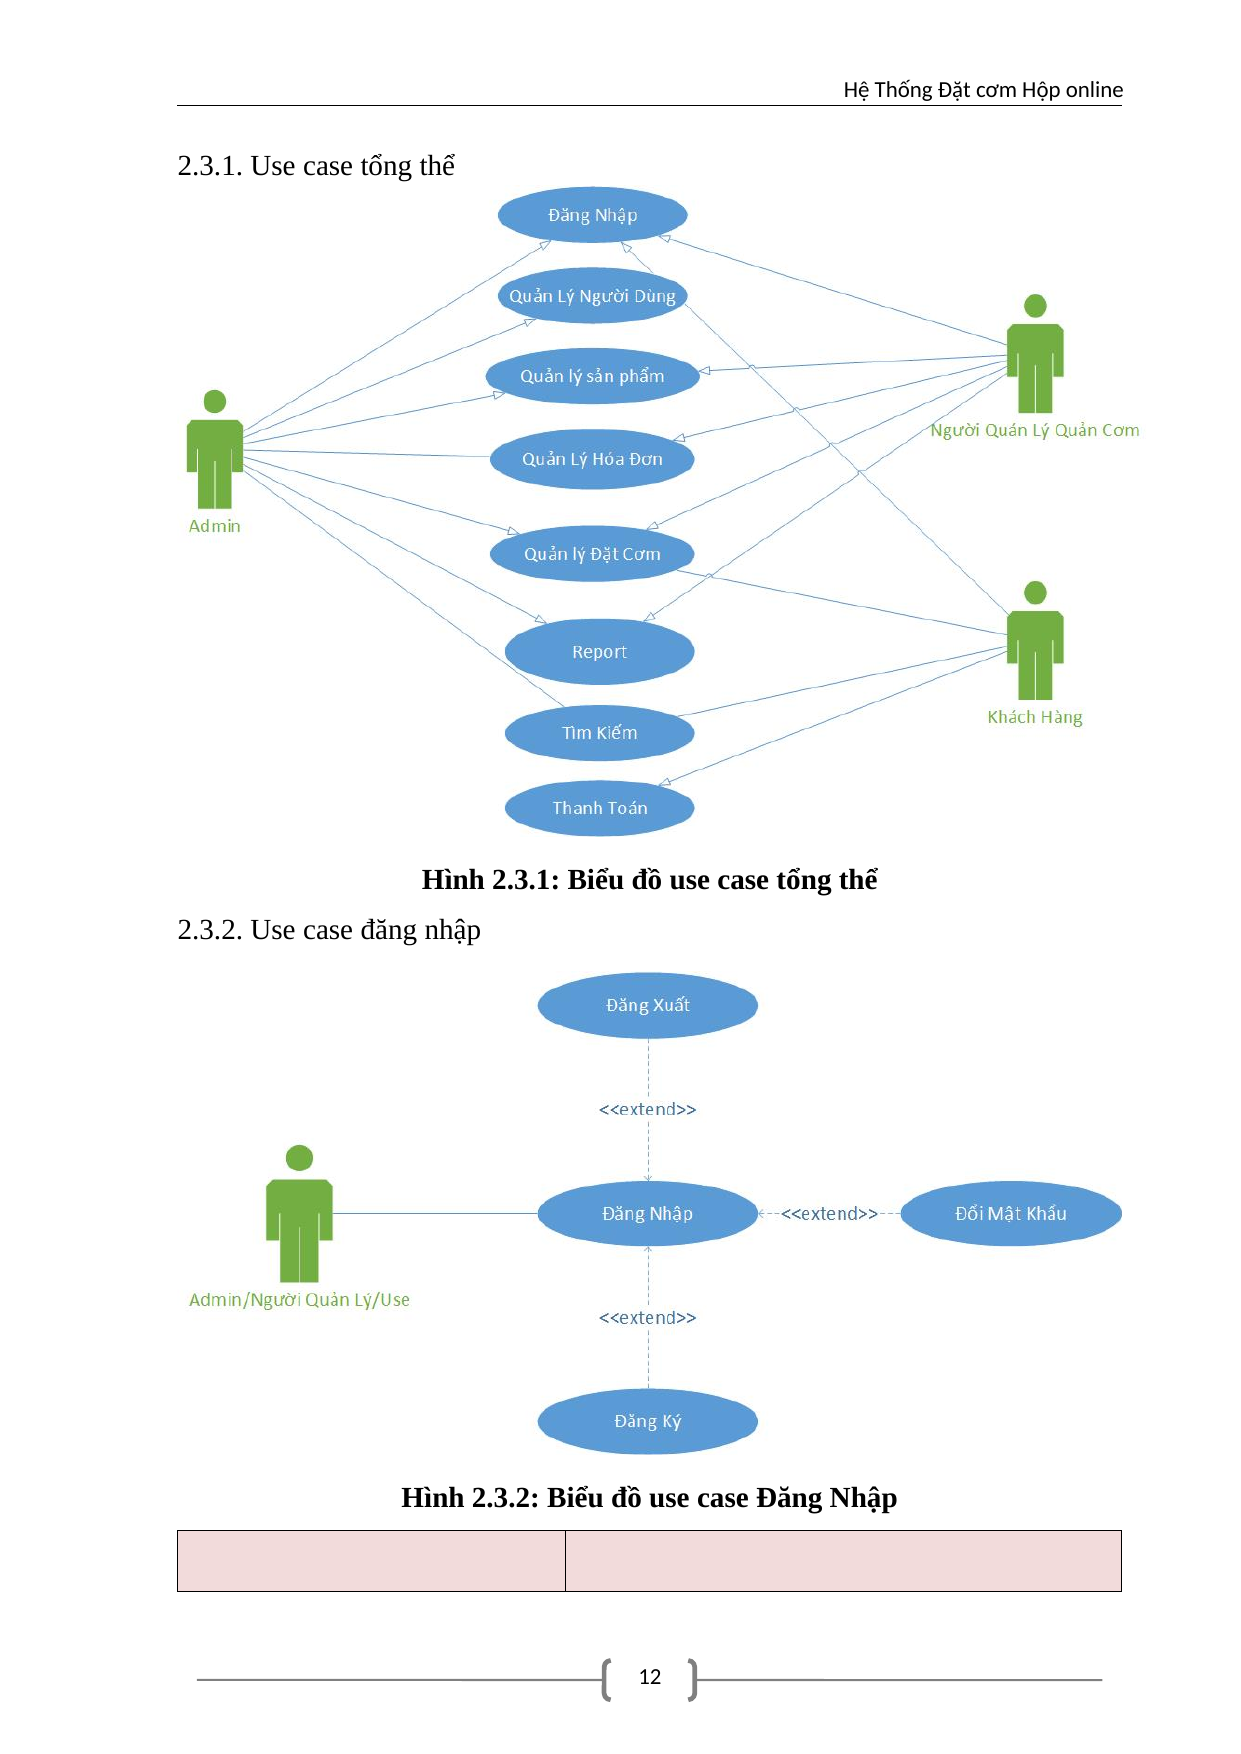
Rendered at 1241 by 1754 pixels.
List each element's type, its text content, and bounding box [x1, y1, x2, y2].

text 2.3.2. Use case đăng nhập [177, 912, 1122, 946]
text Hình 2.3.2: Biểu đồ use case Đăng Nhập [177, 1480, 1122, 1513]
table_header [566, 1531, 1121, 1591]
picture [177, 185, 1151, 837]
text 2.3.1. Use case tổng thể [177, 148, 1122, 185]
picture [177, 971, 1123, 1455]
table_header [178, 1531, 565, 1591]
text Hình 2.3.1: Biểu đồ use case tổng thể [177, 862, 1122, 896]
